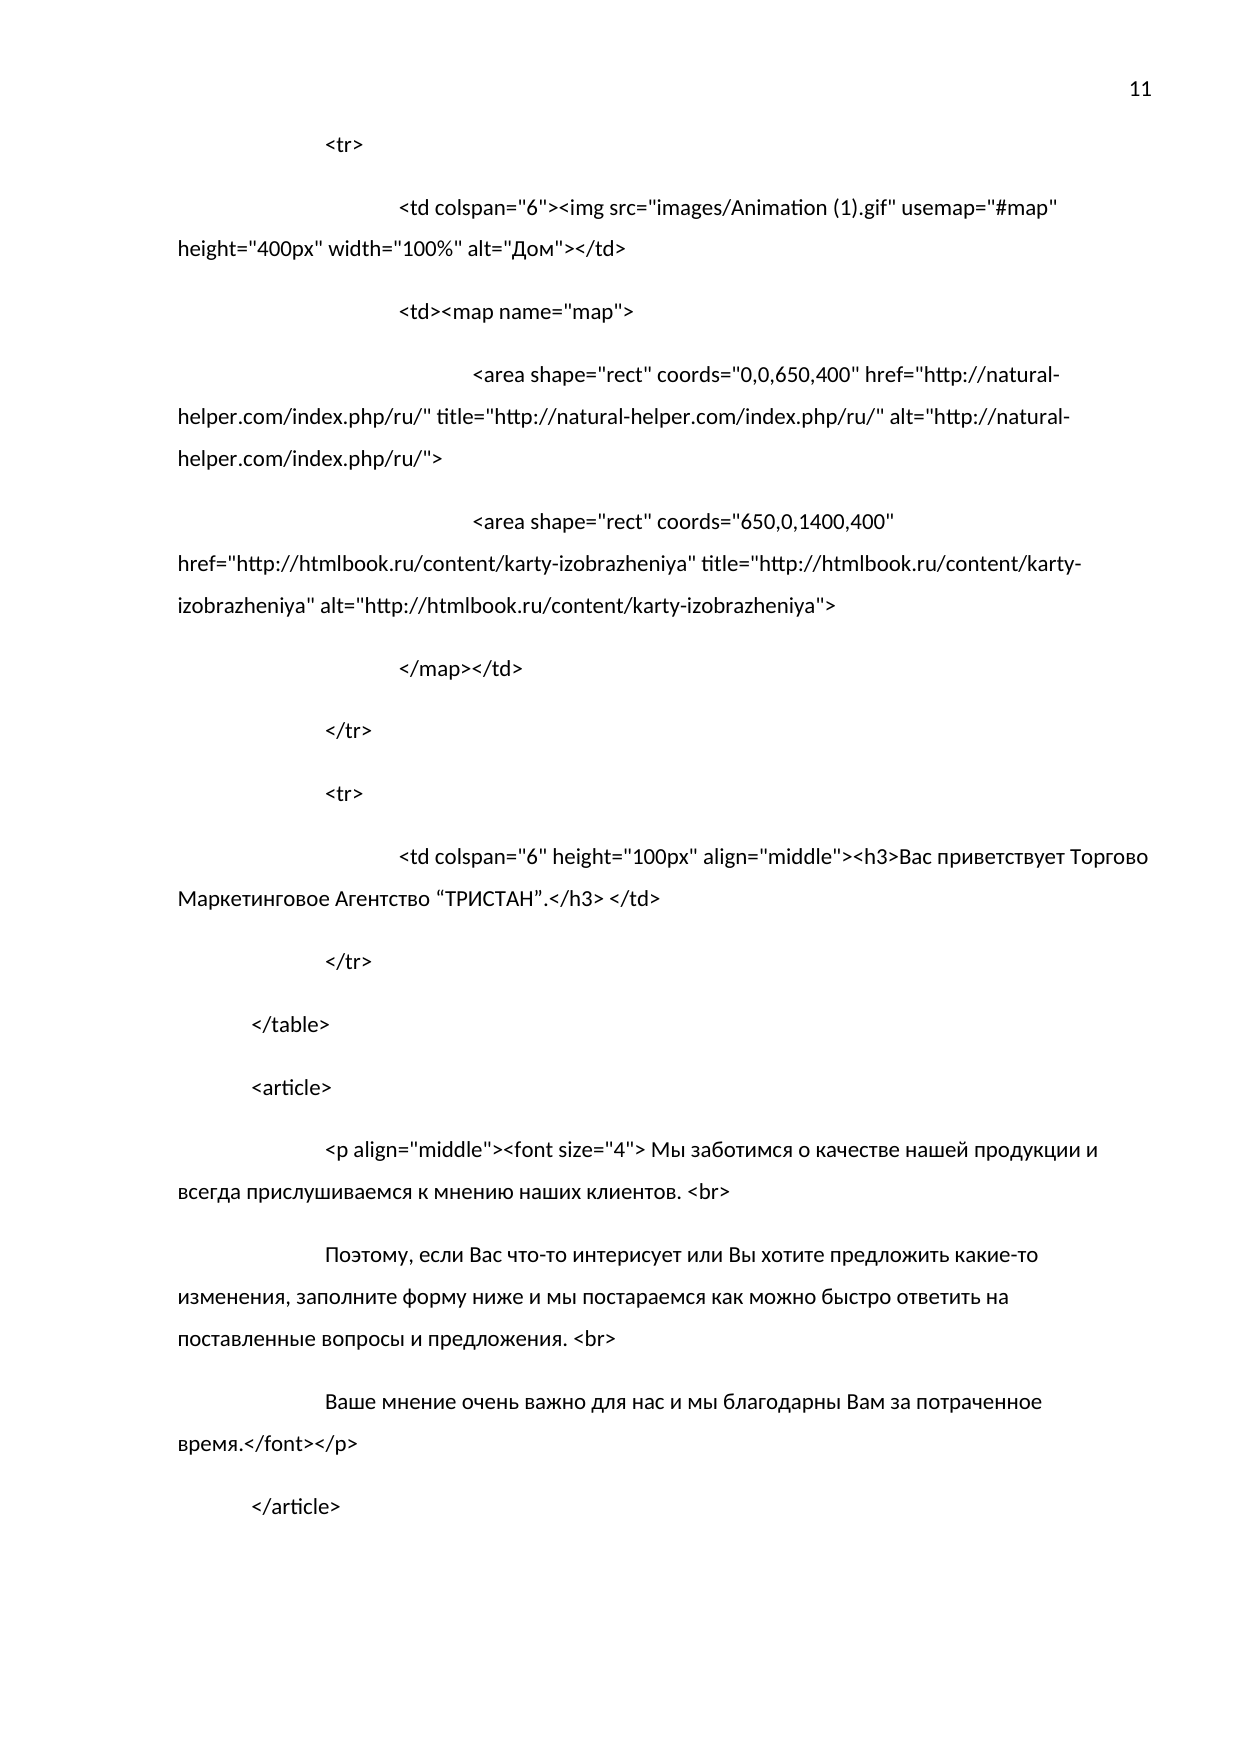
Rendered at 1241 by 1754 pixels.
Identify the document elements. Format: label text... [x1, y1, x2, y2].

text </tr> [177, 717, 1152, 744]
text <td colspan="6" height="100px" align="middle"><h3>Вас приветствует Торгово Маркетинговое Агентство “ТРИСТАН”.</h3> </td> [177, 842, 1152, 912]
text </tr> [177, 947, 1152, 975]
text <article> [177, 1073, 1152, 1101]
text </article> [177, 1492, 1152, 1520]
text <tr> [177, 779, 1152, 807]
text </table> [177, 1010, 1152, 1038]
text <area shape="rect" coords="650,0,1400,400" href="http://htmlbook.ru/content/karty-izobrazheniya" title="http://htmlbook.ru/content/karty-izobrazheniya" alt="http://htmlbook.ru/content/karty-izobrazheniya"> [177, 507, 1152, 619]
text <area shape="rect" coords="0,0,650,400" href="http://natural-helper.com/index.php/ru/" title="http://natural-helper.com/index.php/ru/" alt="http://natural-helper.com/index.php/ru/"> [177, 360, 1152, 472]
text <td><map name="map"> [177, 297, 1152, 325]
text Поэтому, если Вас что-то интерисует или Вы хотите предложить какие-то изменения, заполните форму ниже и мы постараемся как можно быстро ответить на поставленные вопросы и предложения. <br> [177, 1240, 1152, 1352]
text </map></td> [177, 654, 1152, 682]
text <p align="middle"><font size="4"> Мы заботимся о качестве нашей продукции и всегда прислушиваемся к мнению наших клиентов. <br> [177, 1135, 1152, 1205]
text <td colspan="6"><img src="images/Animation (1).gif" usemap="#map" height="400px" width="100%" alt="Дом"></td> [177, 193, 1152, 263]
text <tr> [177, 130, 1152, 158]
text Ваше мнение очень важно для нас и мы благодарны Вам за потраченное время.</font></p> [177, 1387, 1152, 1457]
